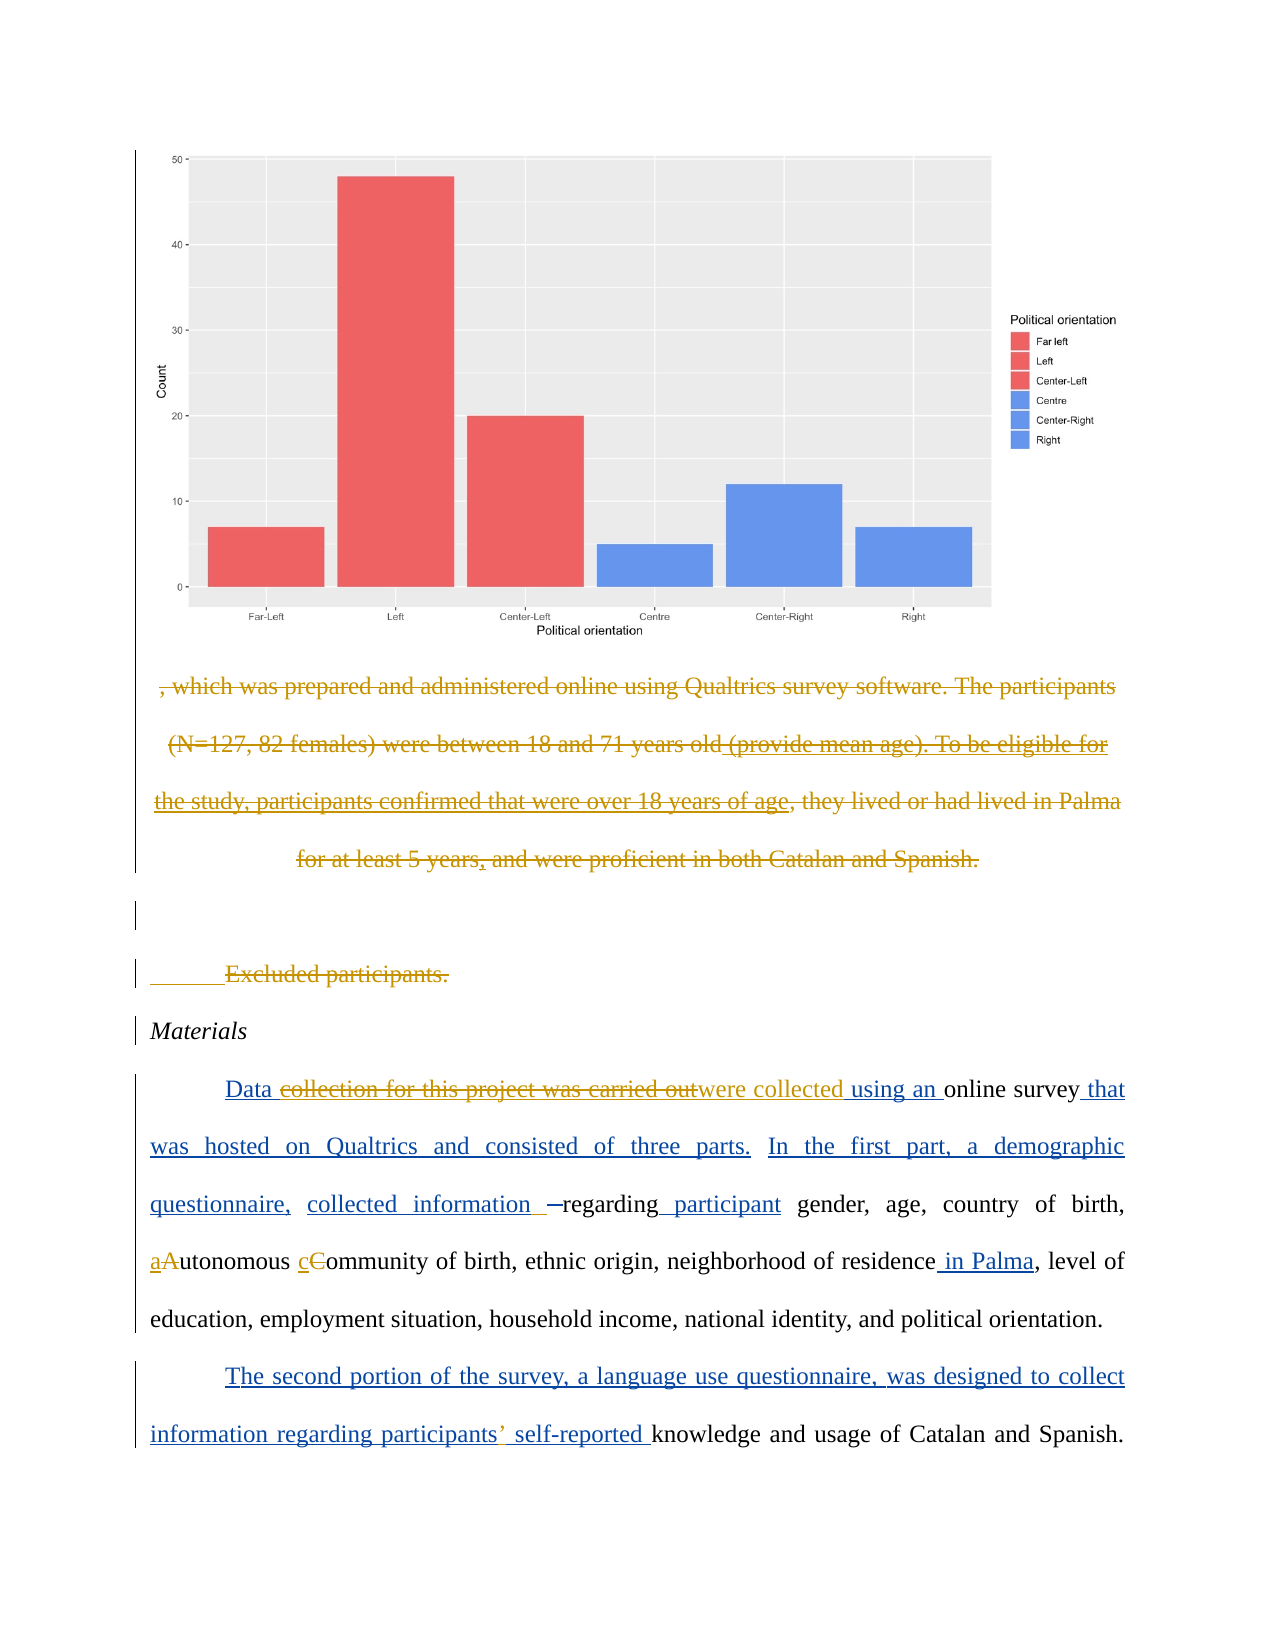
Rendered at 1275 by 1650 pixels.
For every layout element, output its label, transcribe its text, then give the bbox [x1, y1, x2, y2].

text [150, 1361, 1125, 1448]
picture [150, 150, 1128, 643]
text Materials [150, 1016, 1125, 1045]
text online survey regarding gender, age, country of birth, utonomous ommunity of birth, ethnic origin, neighborhood of residence, level of education, employment situation, household income, national identity, and political orientation. [150, 1074, 1125, 1333]
